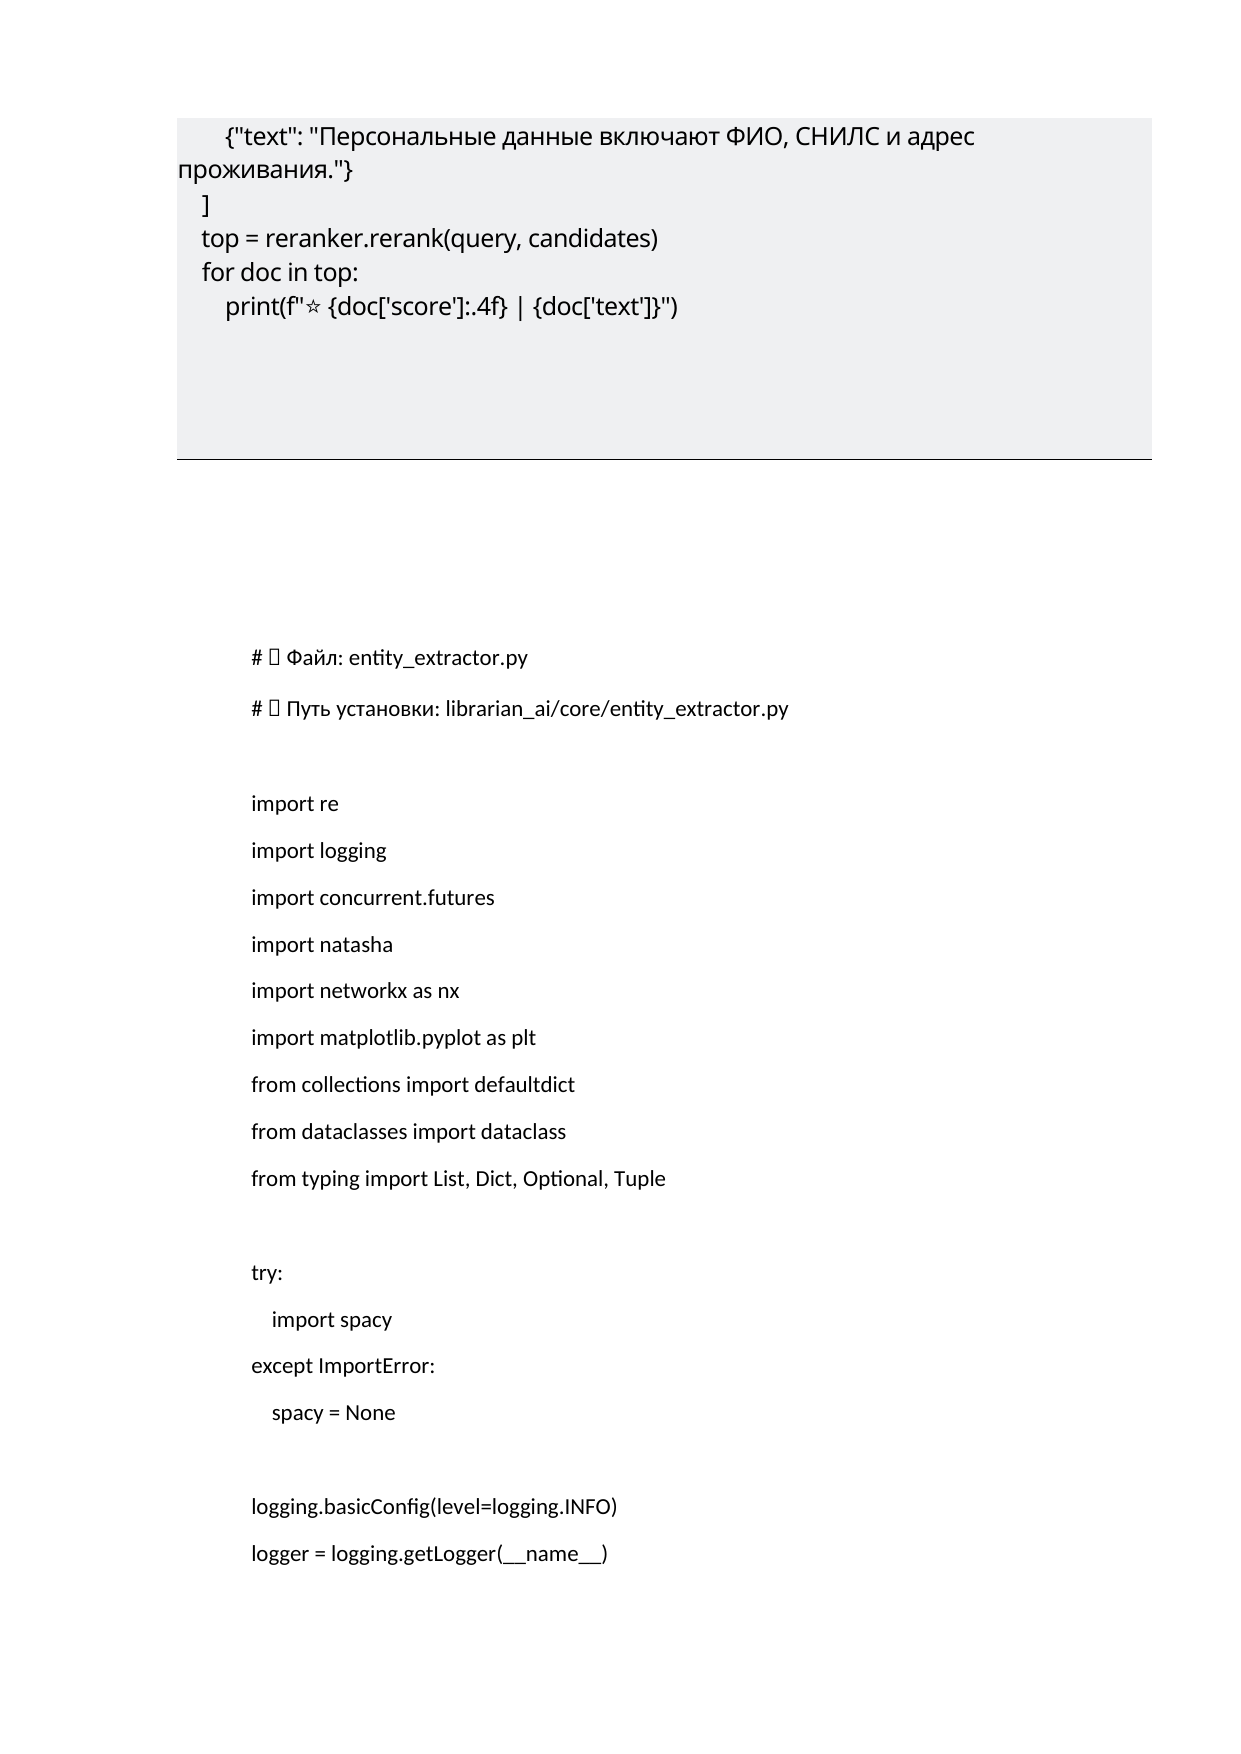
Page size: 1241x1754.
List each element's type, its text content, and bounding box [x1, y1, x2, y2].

text logging.basicConfig(level=logging.INFO) [177, 1492, 1152, 1520]
text import natasha [177, 930, 1152, 958]
text top = reranker.rerank(query, candidates) [177, 220, 1152, 254]
text # 📄 Файл: entity_extractor.py [177, 641, 1152, 673]
text ] [177, 186, 1152, 220]
text import concurrent.futures [177, 883, 1152, 911]
text try: [177, 1258, 1152, 1286]
text from typing import List, Dict, Optional, Tuple [177, 1164, 1152, 1192]
text import re [177, 789, 1152, 817]
text spacy = None [177, 1398, 1152, 1426]
text import networkx as nx [177, 977, 1152, 1004]
text print(f"⭐ {doc['score']:.4f} | {doc['text']}") [177, 288, 1152, 322]
text except ImportError: [177, 1352, 1152, 1379]
text from collections import defaultdict [177, 1070, 1152, 1098]
text # 📂 Путь установки: librarian_ai/core/entity_extractor.py [177, 692, 1152, 723]
text {"text": "Персональные данные включают ФИО, СНИЛС и адрес проживания."} [177, 118, 1152, 186]
text import matplotlib.pyplot as plt [177, 1023, 1152, 1051]
text import logging [177, 836, 1152, 864]
text for doc in top: [177, 254, 1152, 288]
text from dataclasses import dataclass [177, 1117, 1152, 1145]
text import spacy [177, 1305, 1152, 1333]
text logger = logging.getLogger(__name__) [177, 1539, 1152, 1567]
